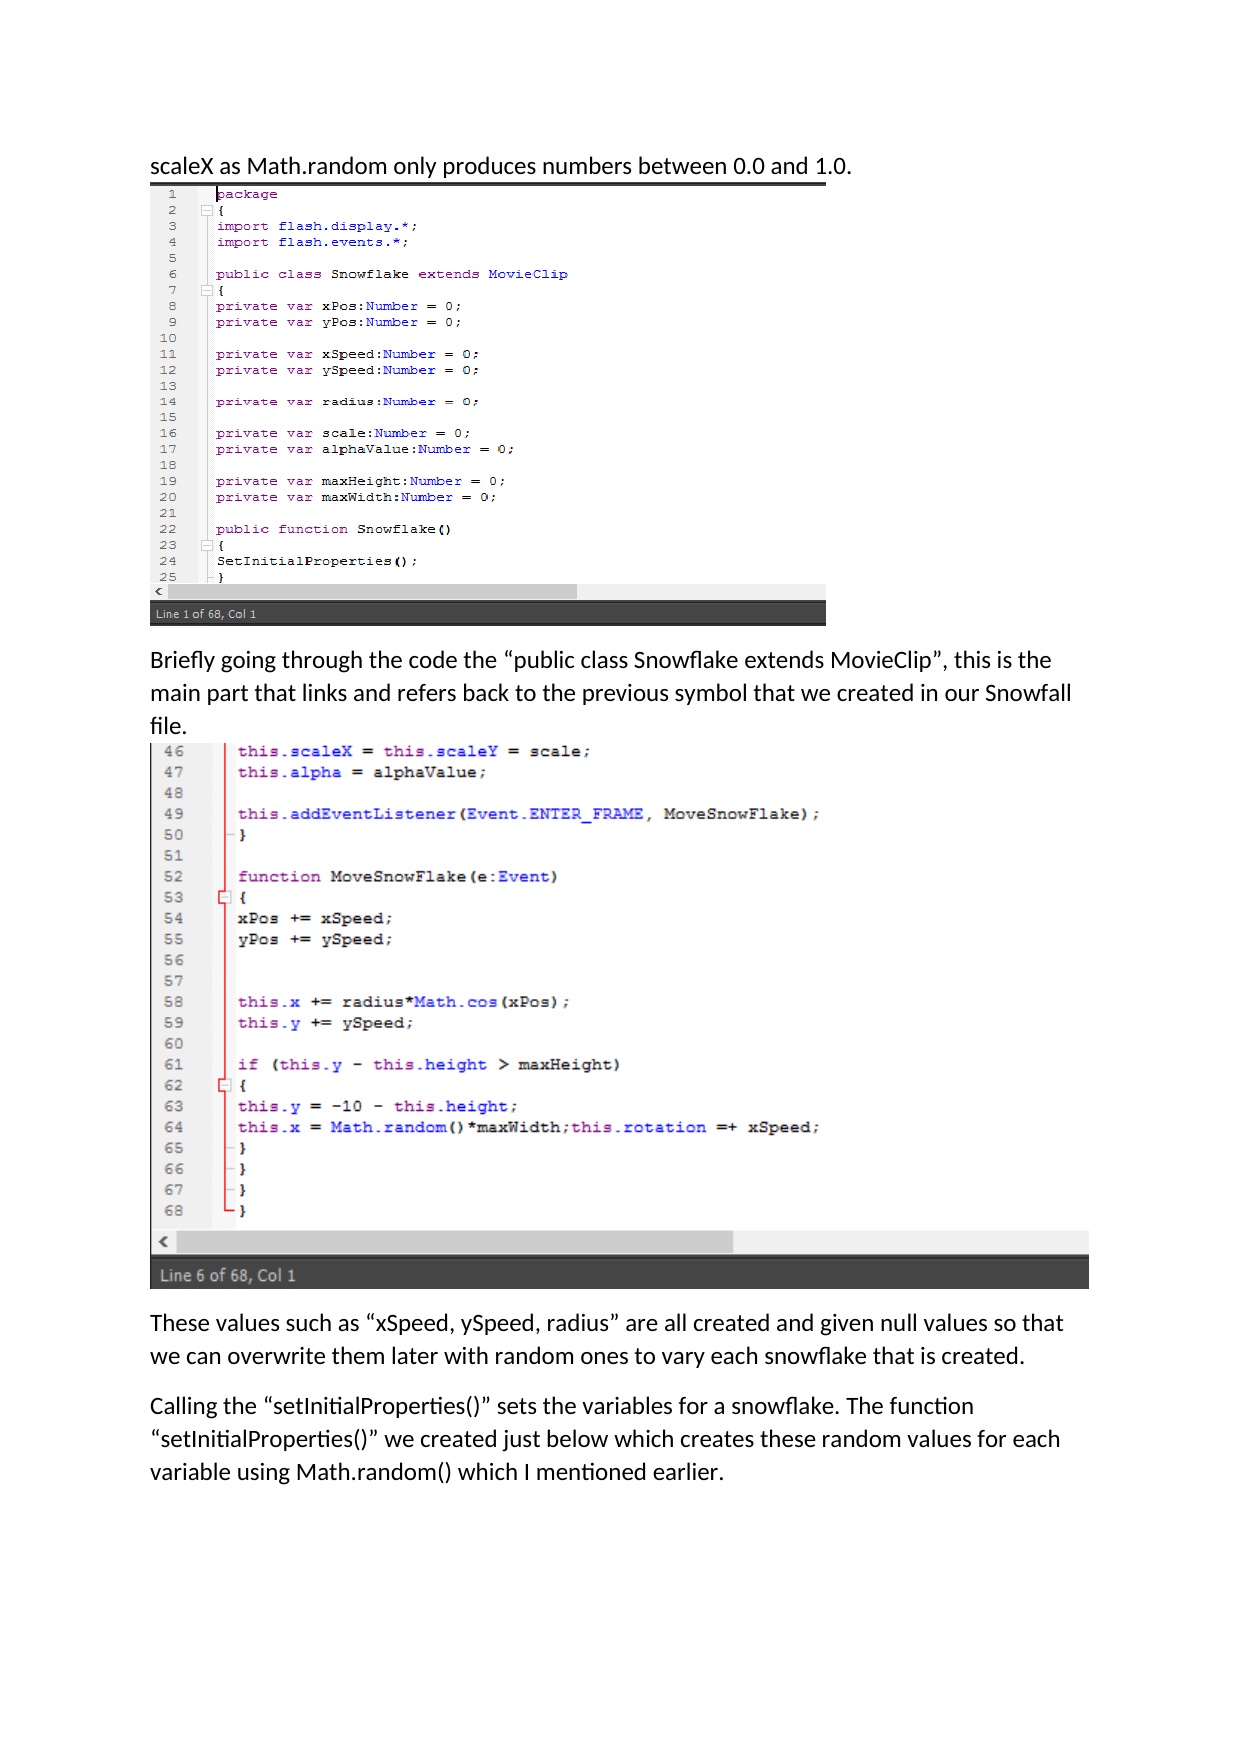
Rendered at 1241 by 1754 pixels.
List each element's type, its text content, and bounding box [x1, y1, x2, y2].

text Calling the “setInitialProperties()” sets the variables for a snowflake. The function “setInitialProperties()” we created just below which creates these random values for each variable using Math.random() which I mentioned earlier. [150, 1390, 1090, 1486]
picture [150, 182, 826, 626]
text These values such as “xSpeed, ySpeed, radius” are all created and given null values so that we can overwrite them later with random ones to vary each snowflake that is created. [150, 1307, 1090, 1371]
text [150, 150, 1090, 626]
picture [150, 743, 1089, 1289]
